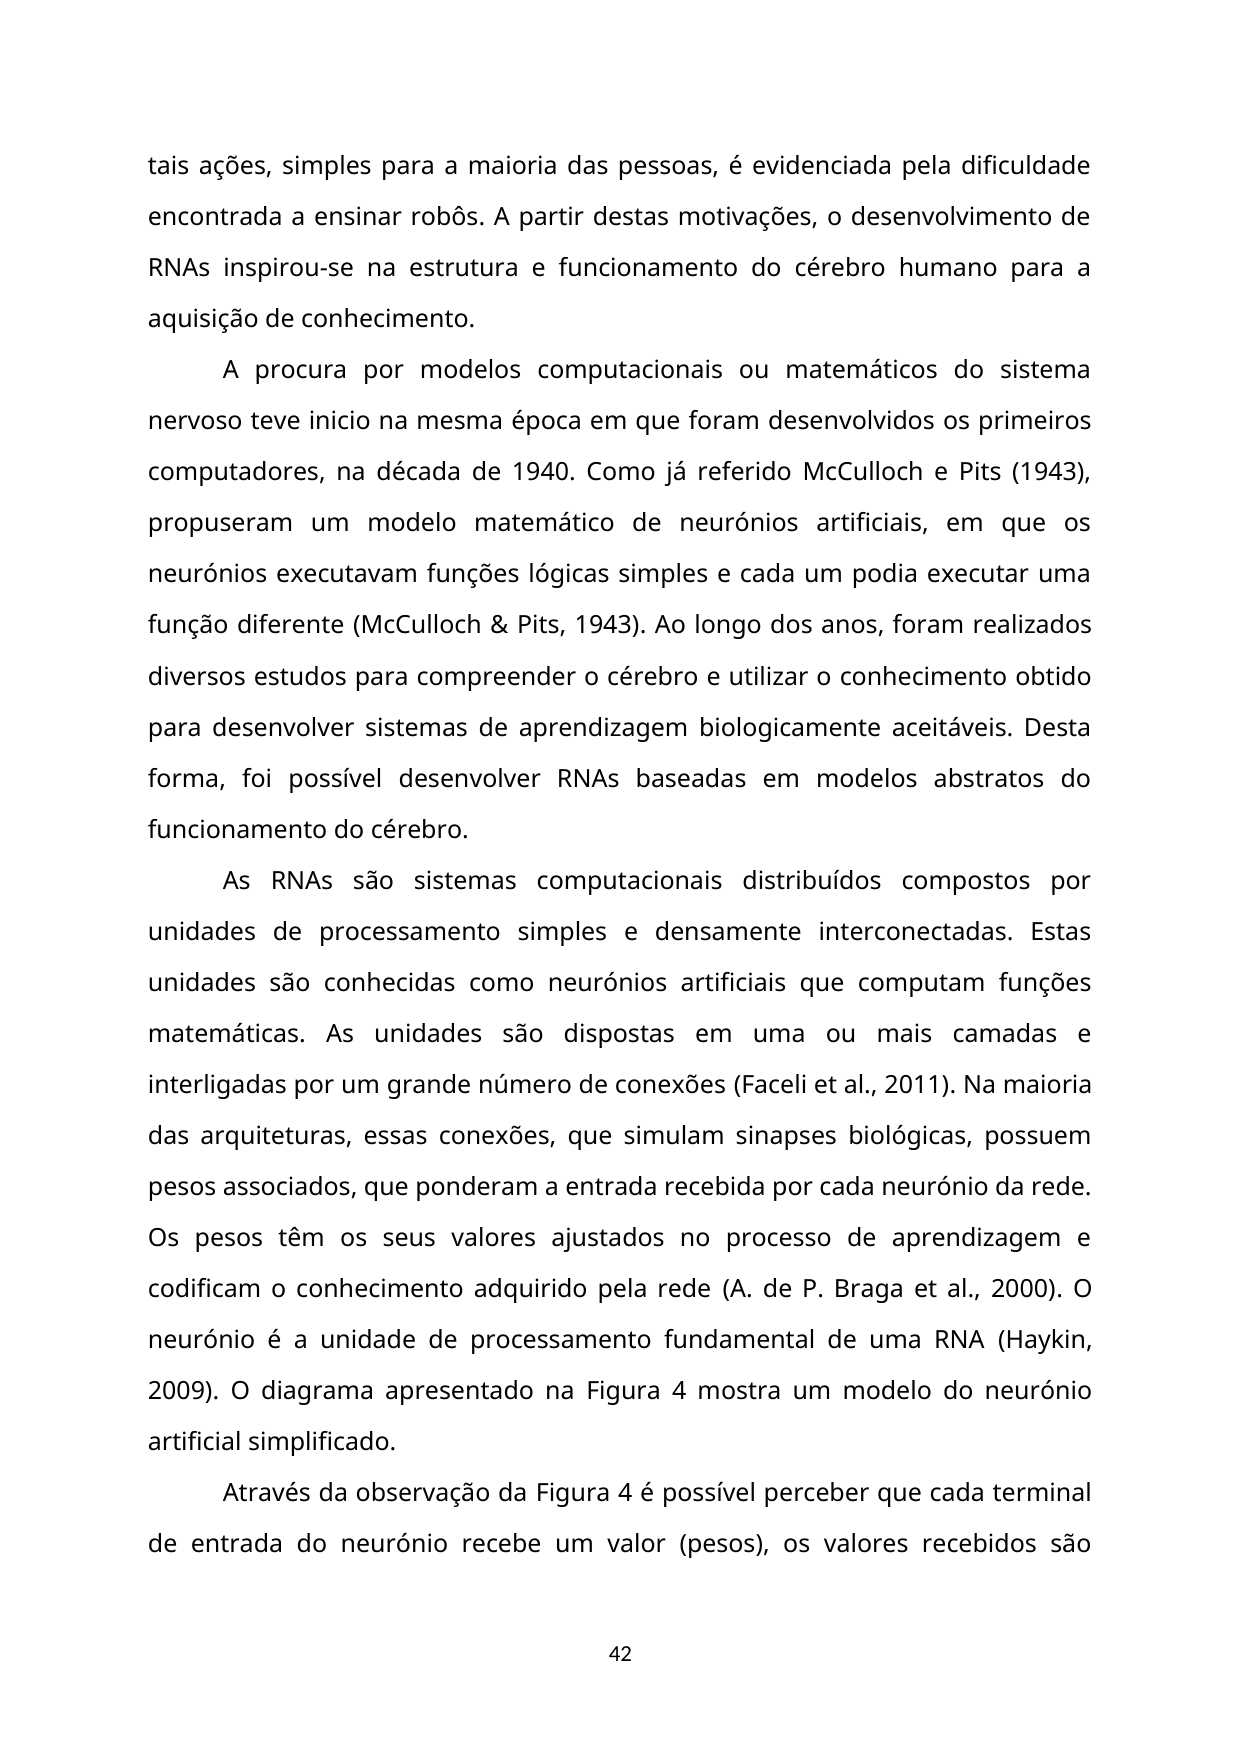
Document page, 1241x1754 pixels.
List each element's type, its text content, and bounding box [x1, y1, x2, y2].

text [148, 148, 1092, 335]
text A procura por modelos computacionais ou matemáticos do sistema nervoso teve inicio na mesma época em que foram desenvolvidos os primeiros computadores, na década de 1940. Como já referido McCulloch e Pits (1943), propuseram um modelo matemático de neurónios artificiais, em que os neurónios executavam funções lógicas simples e cada um podia executar uma função diferente (McCulloch & Pits, 1943). Ao longo dos anos, foram realizados diversos estudos para compreender o cérebro e utilizar o conhecimento obtido para desenvolver sistemas de aprendizagem biologicamente aceitáveis. Desta forma, foi possível desenvolver RNAs baseadas em modelos abstratos do funcionamento do cérebro. [148, 352, 1092, 845]
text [148, 1475, 1092, 1560]
text As RNAs são sistemas computacionais distribuídos compostos por unidades de processamento simples e densamente interconectadas. Estas unidades são conhecidas como neurónios artificiais que computam funções matemáticas. As unidades são dispostas em uma ou mais camadas e interligadas por um grande número de conexões (Faceli et al., 2011). Na maioria das arquiteturas, essas conexões, que simulam sinapses biológicas, possuem pesos associados, que ponderam a entrada recebida por cada neurónio da rede. Os pesos têm os seus valores ajustados no processo de aprendizagem e codificam o conhecimento adquirido pela rede (A. de P. Braga et al., 2000). O neurónio é a unidade de processamento fundamental de uma RNA (Haykin, 2009). O diagrama apresentado na Figura 4 mostra um modelo do neurónio artificial simplificado. [148, 862, 1092, 1458]
